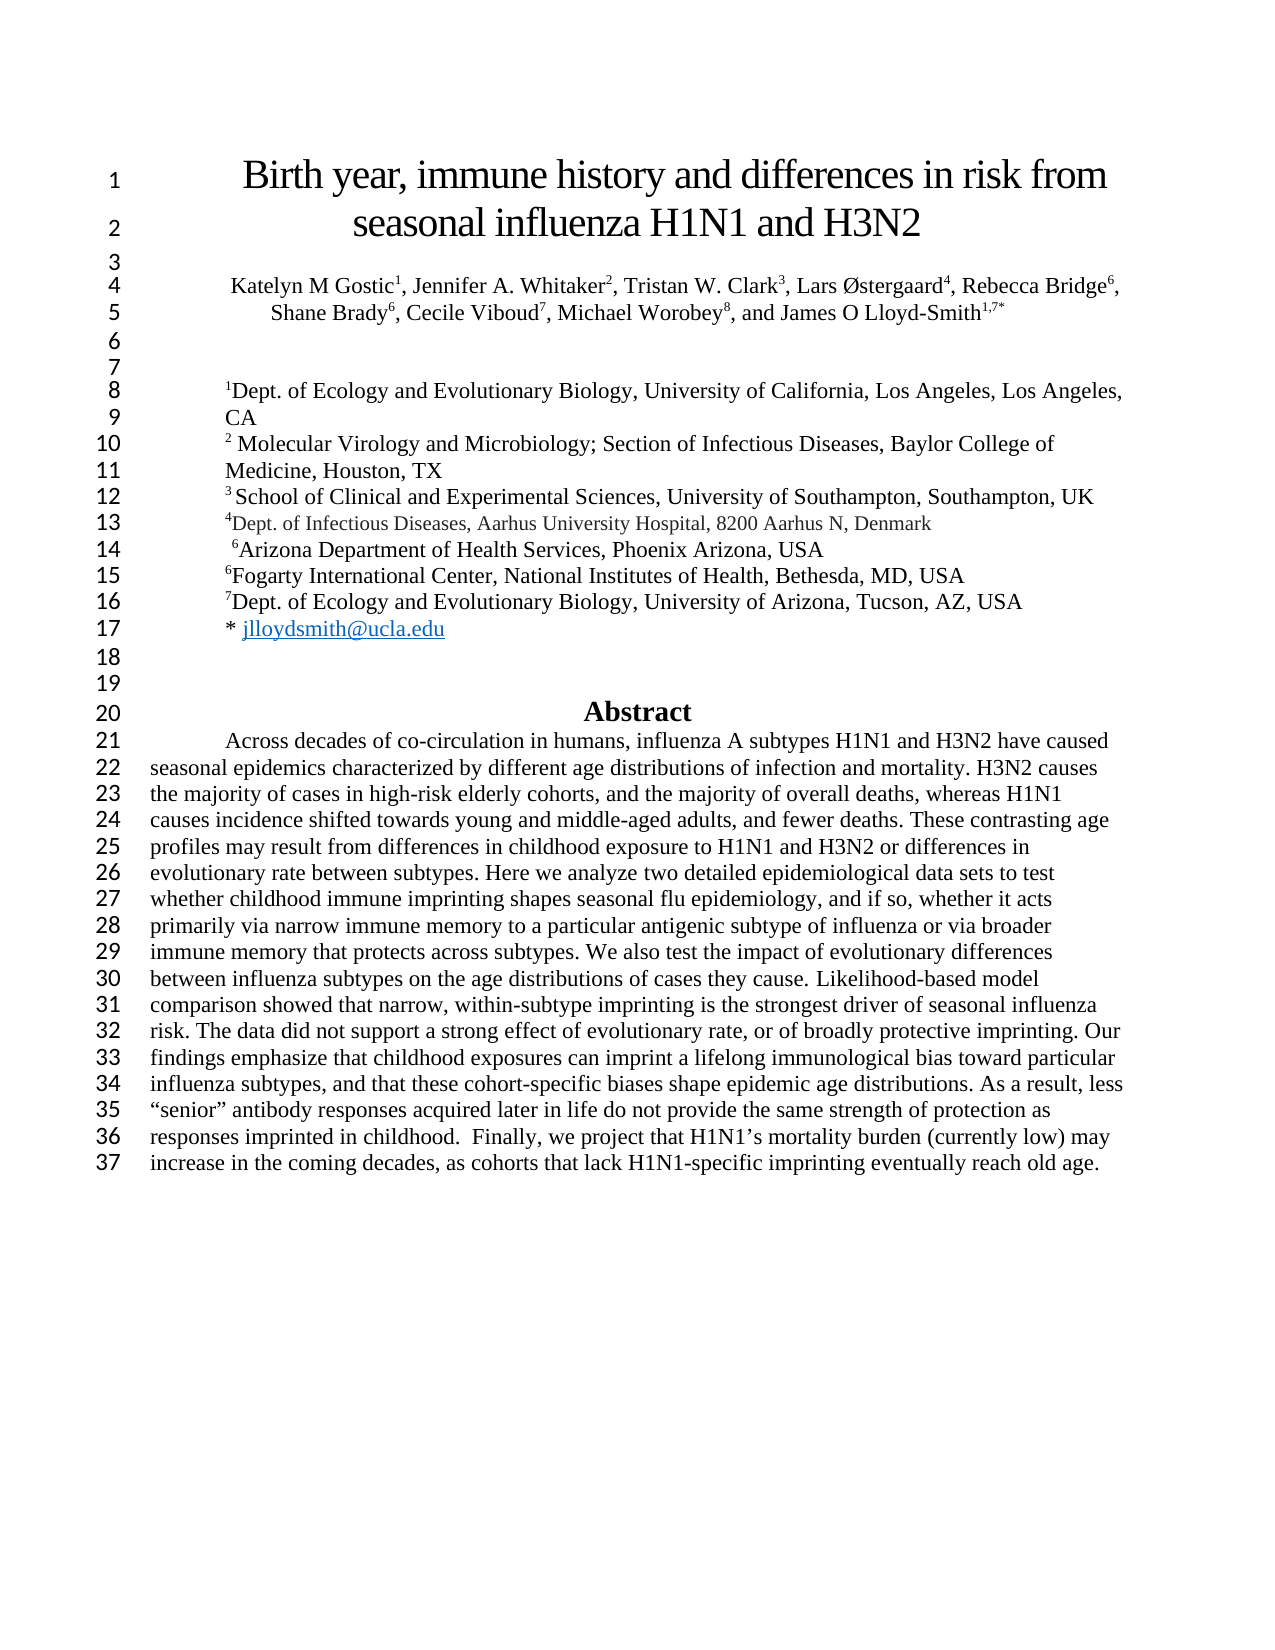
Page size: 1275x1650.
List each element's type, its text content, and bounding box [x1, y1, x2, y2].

text 6Arizona Department of Health Services, Phoenix Arizona, USA [225, 536, 1125, 562]
text 3 School of Clinical and Experimental Sciences, University of Southampton, Southampton, UK [225, 483, 1125, 509]
text 1Dept. of Ecology and Evolutionary Biology, University of California, Los Angeles, Los Angeles, CA [225, 378, 1125, 430]
text * jlloydsmith@ucla.edu [225, 615, 1125, 641]
text 6Fogarty International Center, National Institutes of Health, Bethesda, MD, USA [225, 562, 1125, 588]
title Birth year, immune history and differences in risk from seasonal influenza H1N1 and H3N2 [150, 150, 1125, 246]
subtitle Abstract [150, 694, 1125, 727]
text 2 Molecular Virology and Microbiology; Section of Infectious Diseases, Baylor College of Medicine, Houston, TX [225, 430, 1125, 483]
text 4Dept. of Infectious Diseases, Aarhus University Hospital, 8200 Aarhus N, Denmark [225, 509, 1125, 536]
text Across decades of co-circulation in humans, influenza A subtypes H1N1 and H3N2 have caused seasonal epidemics characterized by different age distributions of infection and mortality. H3N2 causes the majority of cases in high-risk elderly cohorts, and the majority of overall deaths, whereas H1N1 causes incidence shifted towards young and middle-aged adults, and fewer deaths. These contrasting age profiles may result from differences in childhood exposure to H1N1 and H3N2 or differences in evolutionary rate between subtypes. Here we analyze two detailed epidemiological data sets to test whether childhood immune imprinting shapes seasonal flu epidemiology, and if so, whether it acts primarily via narrow immune memory to a particular antigenic subtype of influenza or via broader immune memory that protects across subtypes. We also test the impact of evolutionary differences between influenza subtypes on the age distributions of cases they cause. Likelihood-based model comparison showed that narrow, within-subtype imprinting is the strongest driver of seasonal influenza risk. The data did not support a strong effect of evolutionary rate, or of broadly protective imprinting. Our findings emphasize that childhood exposures can imprint a lifelong immunological bias toward particular influenza subtypes, and that these cohort-specific biases shape epidemic age distributions. As a result, less “senior” antibody responses acquired later in life do not provide the same strength of protection as responses imprinted in childhood. Finally, we project that H1N1’s mortality burden (currently low) may increase in the coming decades, as cohorts that lack H1N1-specific imprinting eventually reach old age. [150, 727, 1125, 1175]
text 7Dept. of Ecology and Evolutionary Biology, University of Arizona, Tucson, AZ, USA [225, 588, 1125, 615]
text Katelyn M Gostic1, Jennifer A. Whitaker2, Tristan W. Clark3, Lars Østergaard4, Rebecca Bridge6, Shane Brady6, Cecile Viboud7, Michael Worobey8, and James O Lloyd-Smith1,7* [150, 272, 1125, 325]
